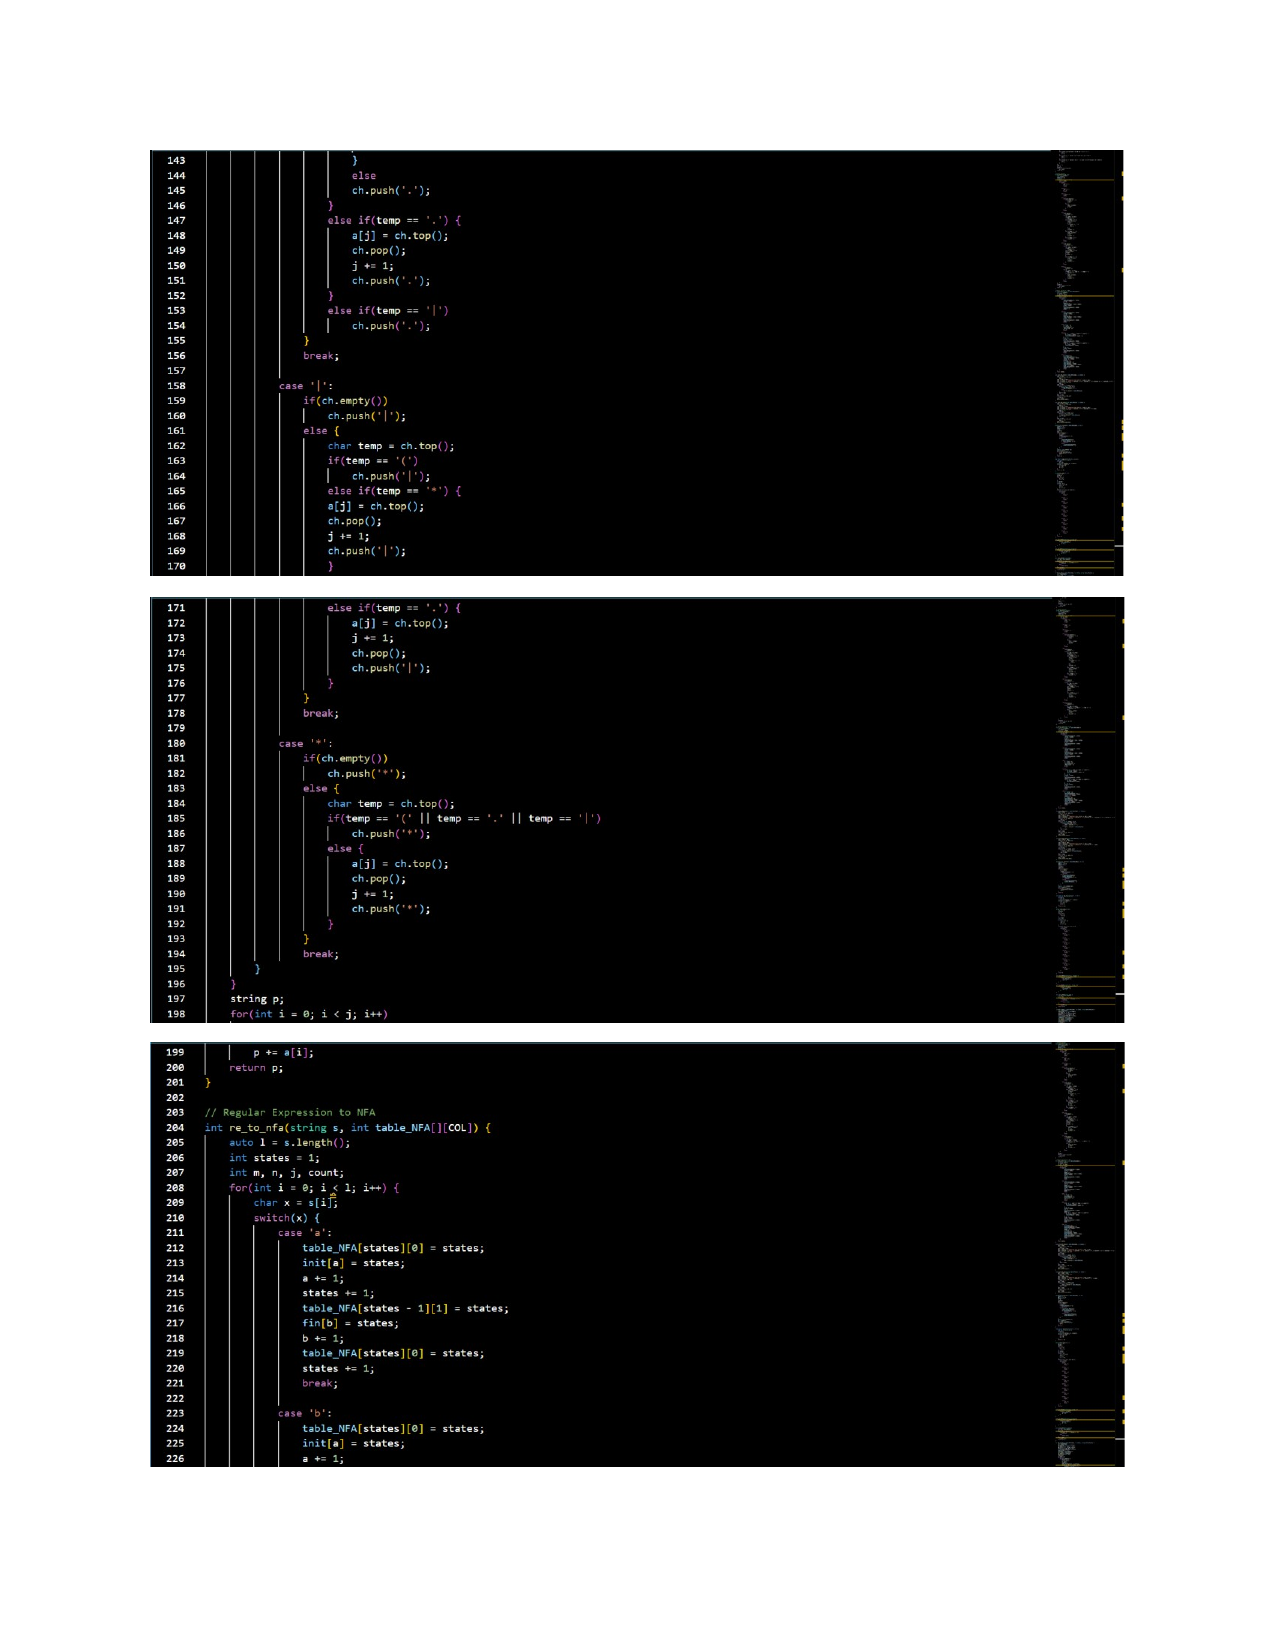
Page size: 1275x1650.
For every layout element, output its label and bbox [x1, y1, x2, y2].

picture [150, 150, 1124, 576]
picture [150, 1042, 1125, 1467]
picture [150, 597, 1125, 1023]
